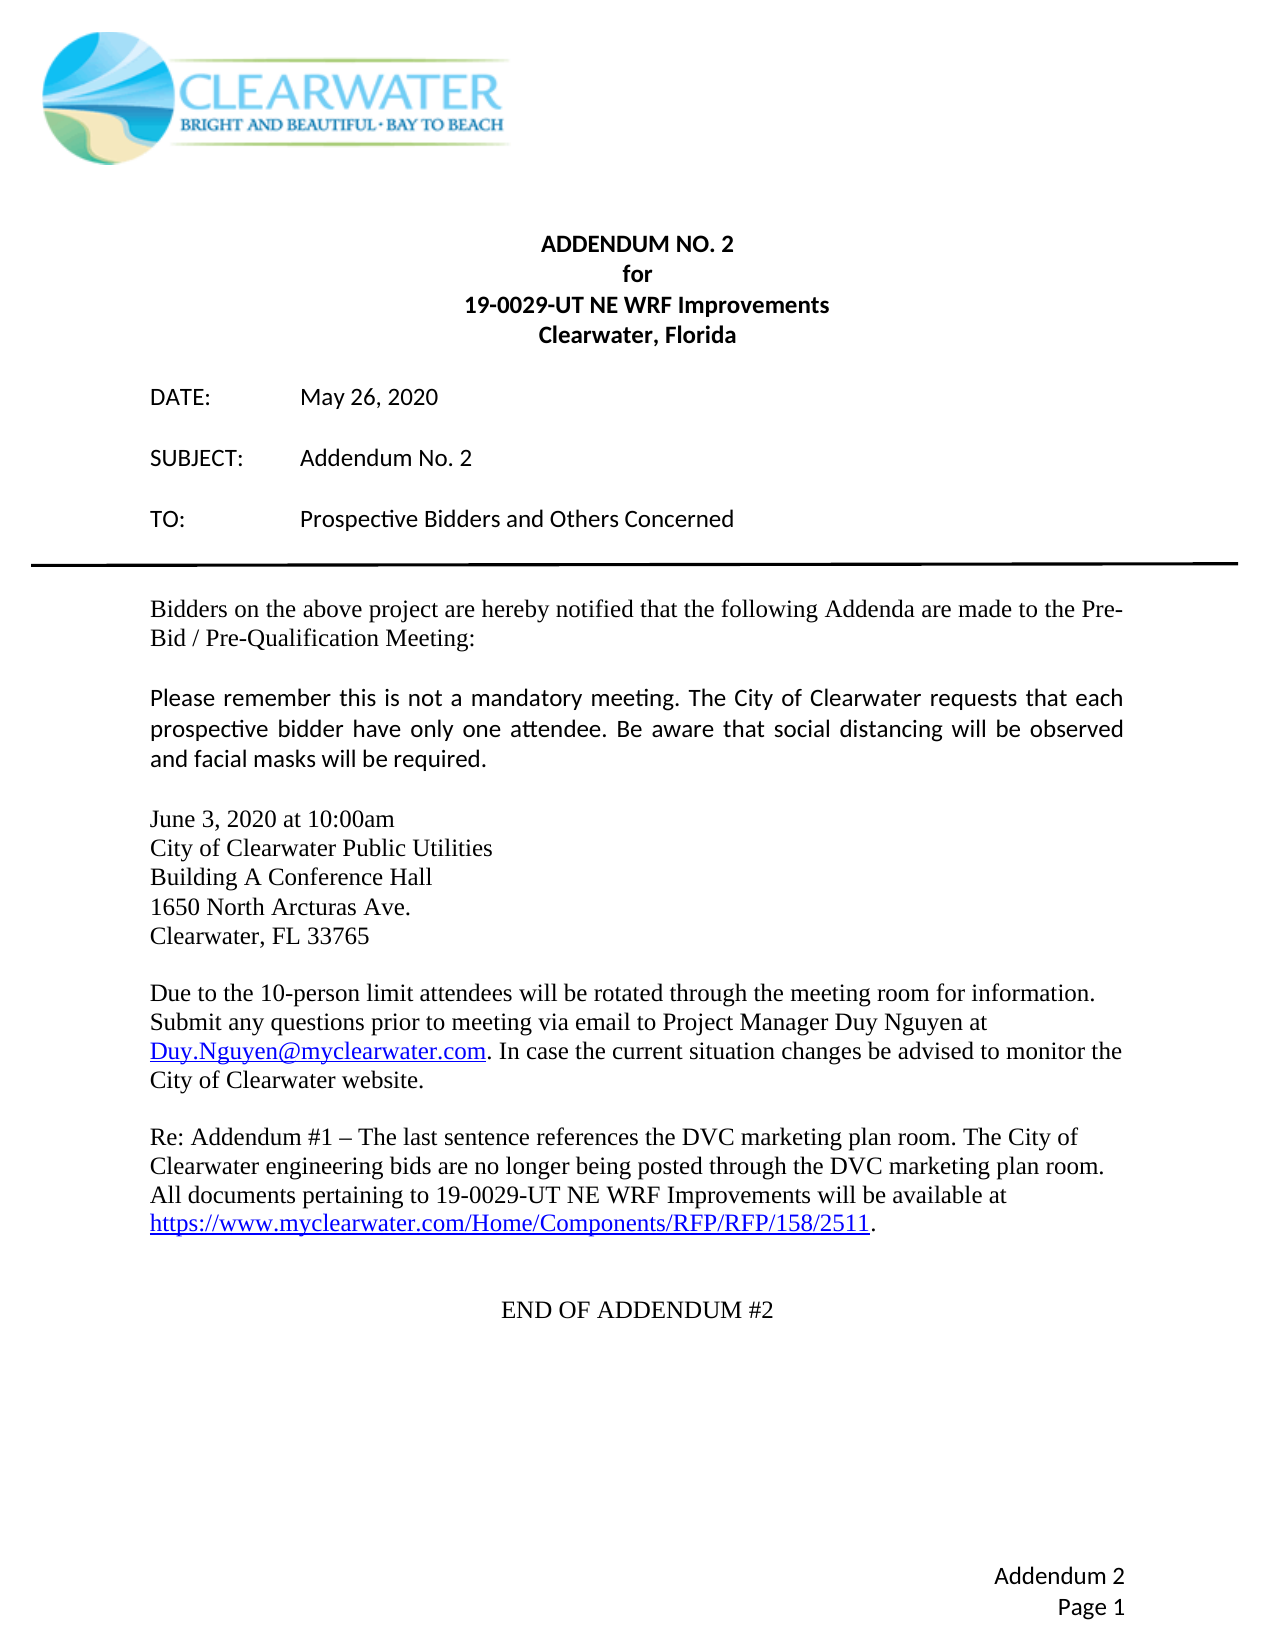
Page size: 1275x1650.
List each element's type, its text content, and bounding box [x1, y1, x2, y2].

text for [150, 258, 1125, 289]
text Clearwater, Florida [150, 319, 1125, 350]
text City of Clearwater Public Utilities [150, 833, 622, 862]
text Building A Conference Hall [150, 862, 622, 891]
picture [42, 32, 512, 165]
text Please remember this is not a mandatory meeting. The City of Clearwater requests that each prospective bidder have only one attendee. Be aware that social distancing will be observed and facial masks will be required. [150, 682, 1125, 774]
text June 3, 2020 at 10:00am [149, 804, 1125, 833]
title ADDENDUM NO. 2 [150, 228, 1125, 258]
text TO: Prospective Bidders and Others Concerned [150, 503, 1125, 533]
text SUBJECT: Addendum No. 2 [150, 442, 1125, 472]
text Clearwater, FL 33765 [149, 921, 1125, 950]
text 1650 North Arcturas Ave. [150, 892, 622, 920]
text Bidders on the above project are hereby notified that the following Addenda are made to the Pre-Bid / Pre-Qualification Meeting: [150, 594, 1125, 652]
text END OF ADDENDUM #2 [149, 1295, 1125, 1323]
subtitle 19-0029-UT NE WRF Improvements [169, 289, 1125, 319]
text Re: Addendum #1 – The last sentence references the DVC marketing plan room. The City of Clearwater engineering bids are no longer being posted through the DVC marketing plan room. All documents pertaining to 19-0029-UT NE WRF Improvements will be available at https://www.myclearwater.com/Home/Components/RFP/RFP/158/2511. [149, 1122, 1125, 1237]
text DATE: May 26, 2020 [150, 381, 1125, 411]
text Due to the 10-person limit attendees will be rotated through the meeting room for information. Submit any questions prior to meeting via email to Project Manager Duy Nguyen at Duy.Nguyen@myclearwater.com. In case the current situation changes be advised to monitor the City of Clearwater website. [149, 978, 1125, 1093]
